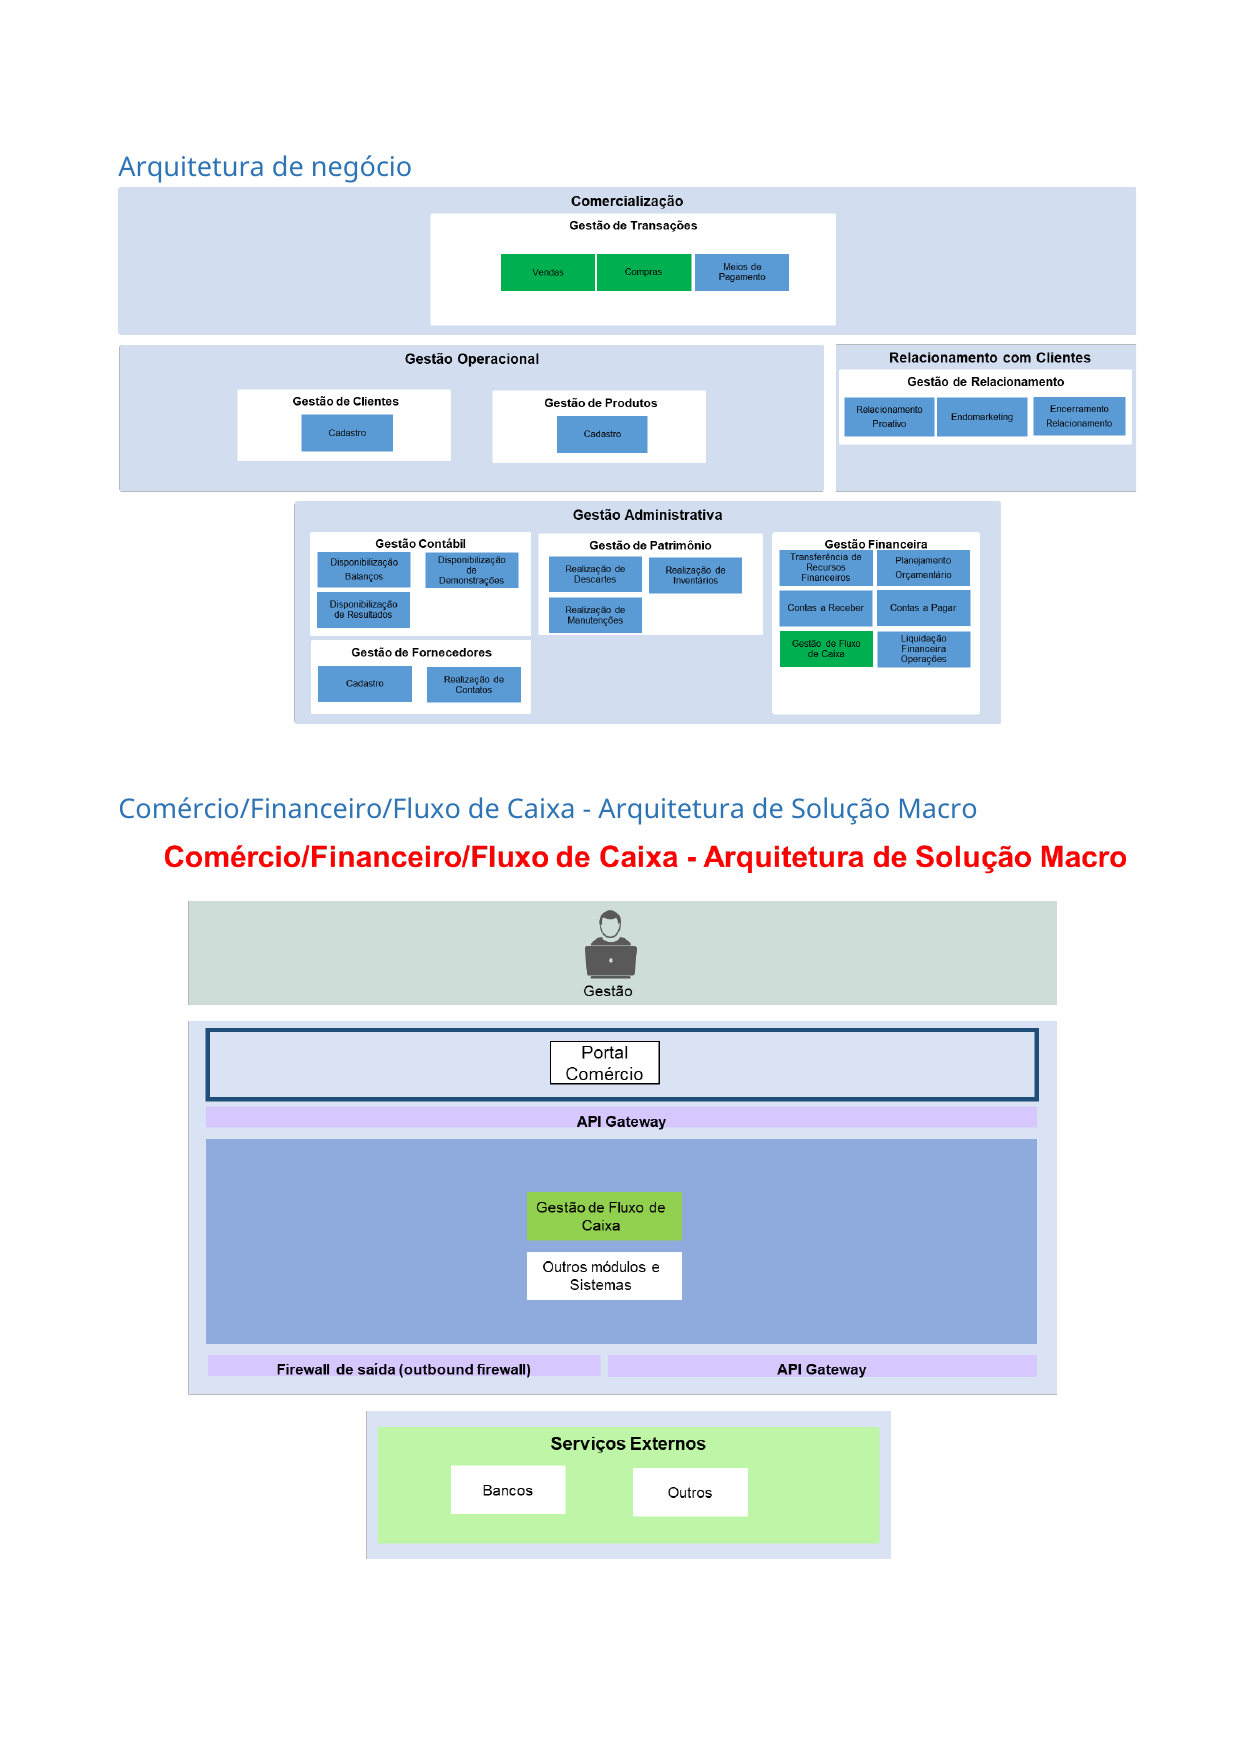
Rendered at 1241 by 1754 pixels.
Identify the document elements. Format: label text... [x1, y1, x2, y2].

subtitle Arquitetura de negócio [118, 148, 1063, 184]
subtitle Comércio/Financeiro/Fluxo de Caixa - Arquitetura de Solução Macro [118, 790, 1063, 827]
picture [118, 829, 1173, 1559]
picture [118, 187, 1137, 724]
